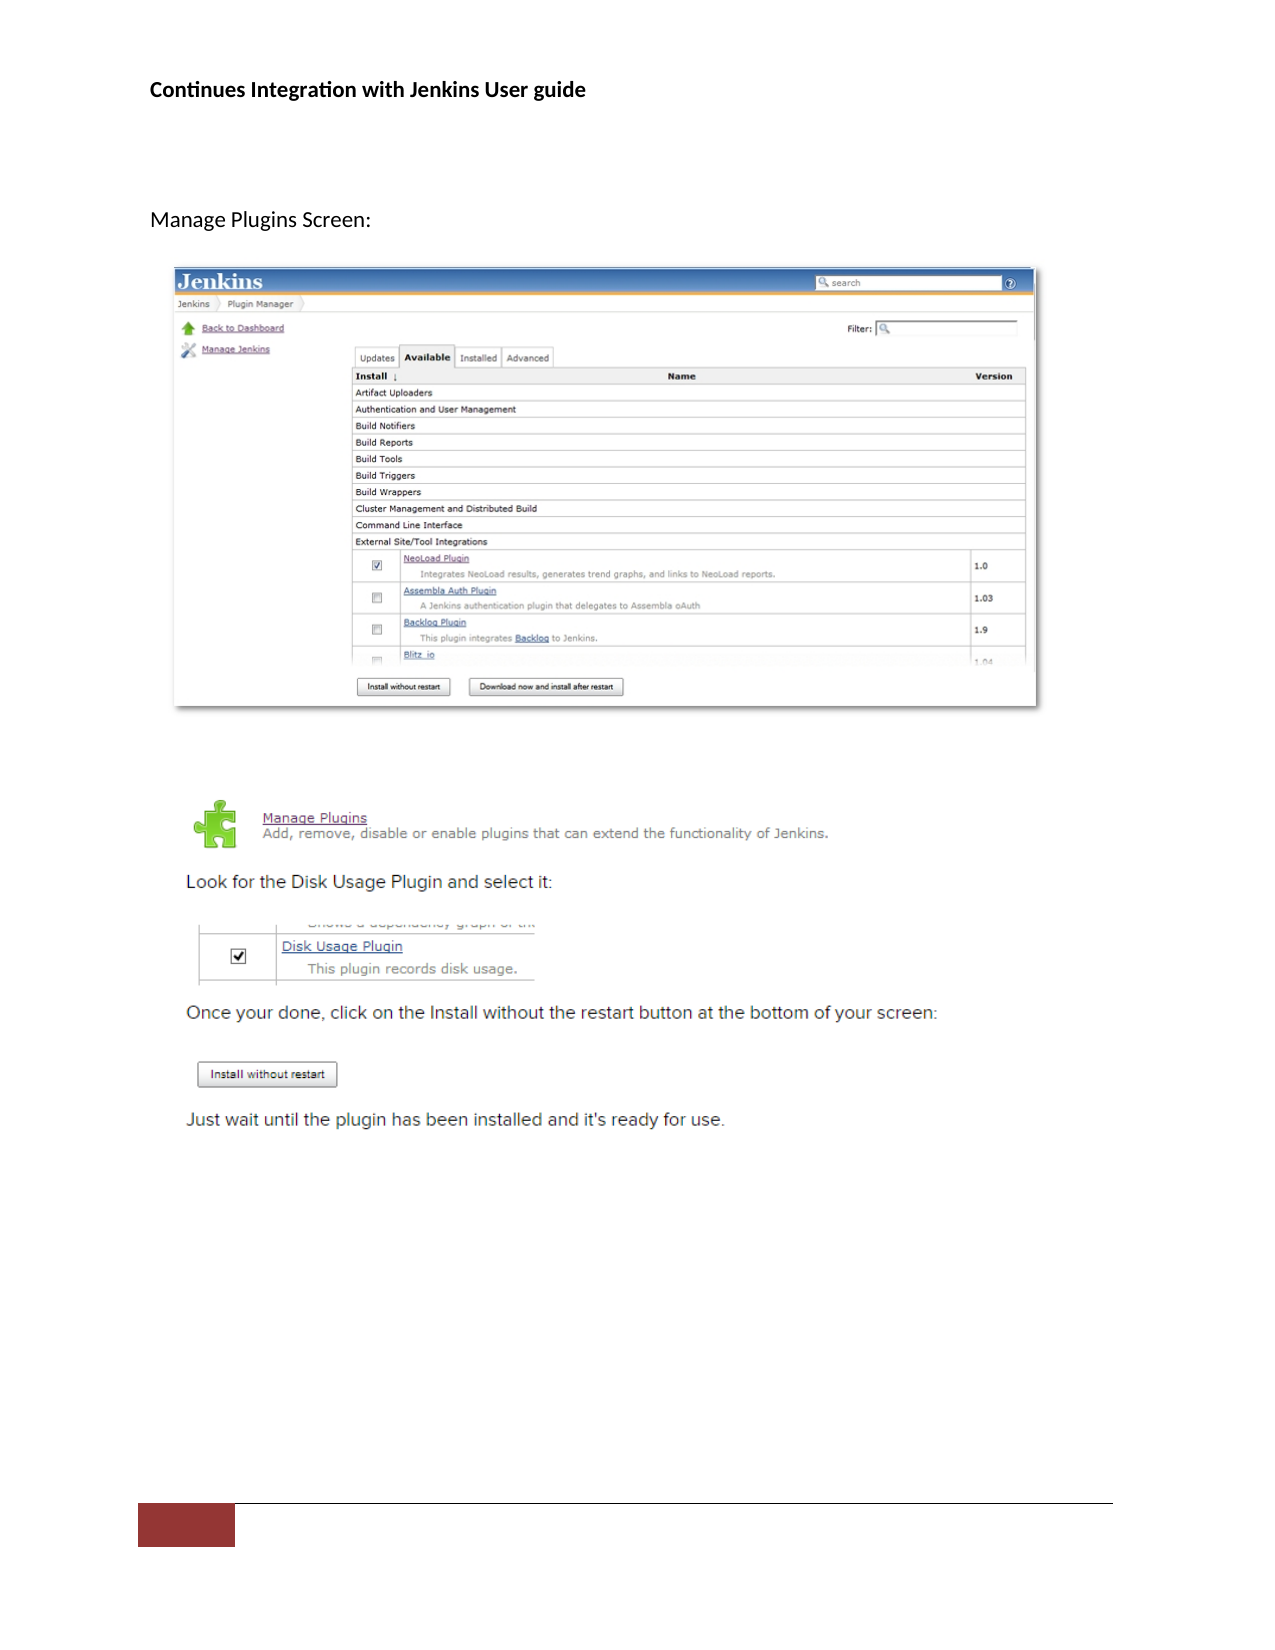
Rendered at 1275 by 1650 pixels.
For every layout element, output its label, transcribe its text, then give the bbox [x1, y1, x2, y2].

picture [150, 793, 1050, 1159]
picture [150, 257, 1050, 723]
text Manage Plugins Screen: [150, 205, 1125, 233]
